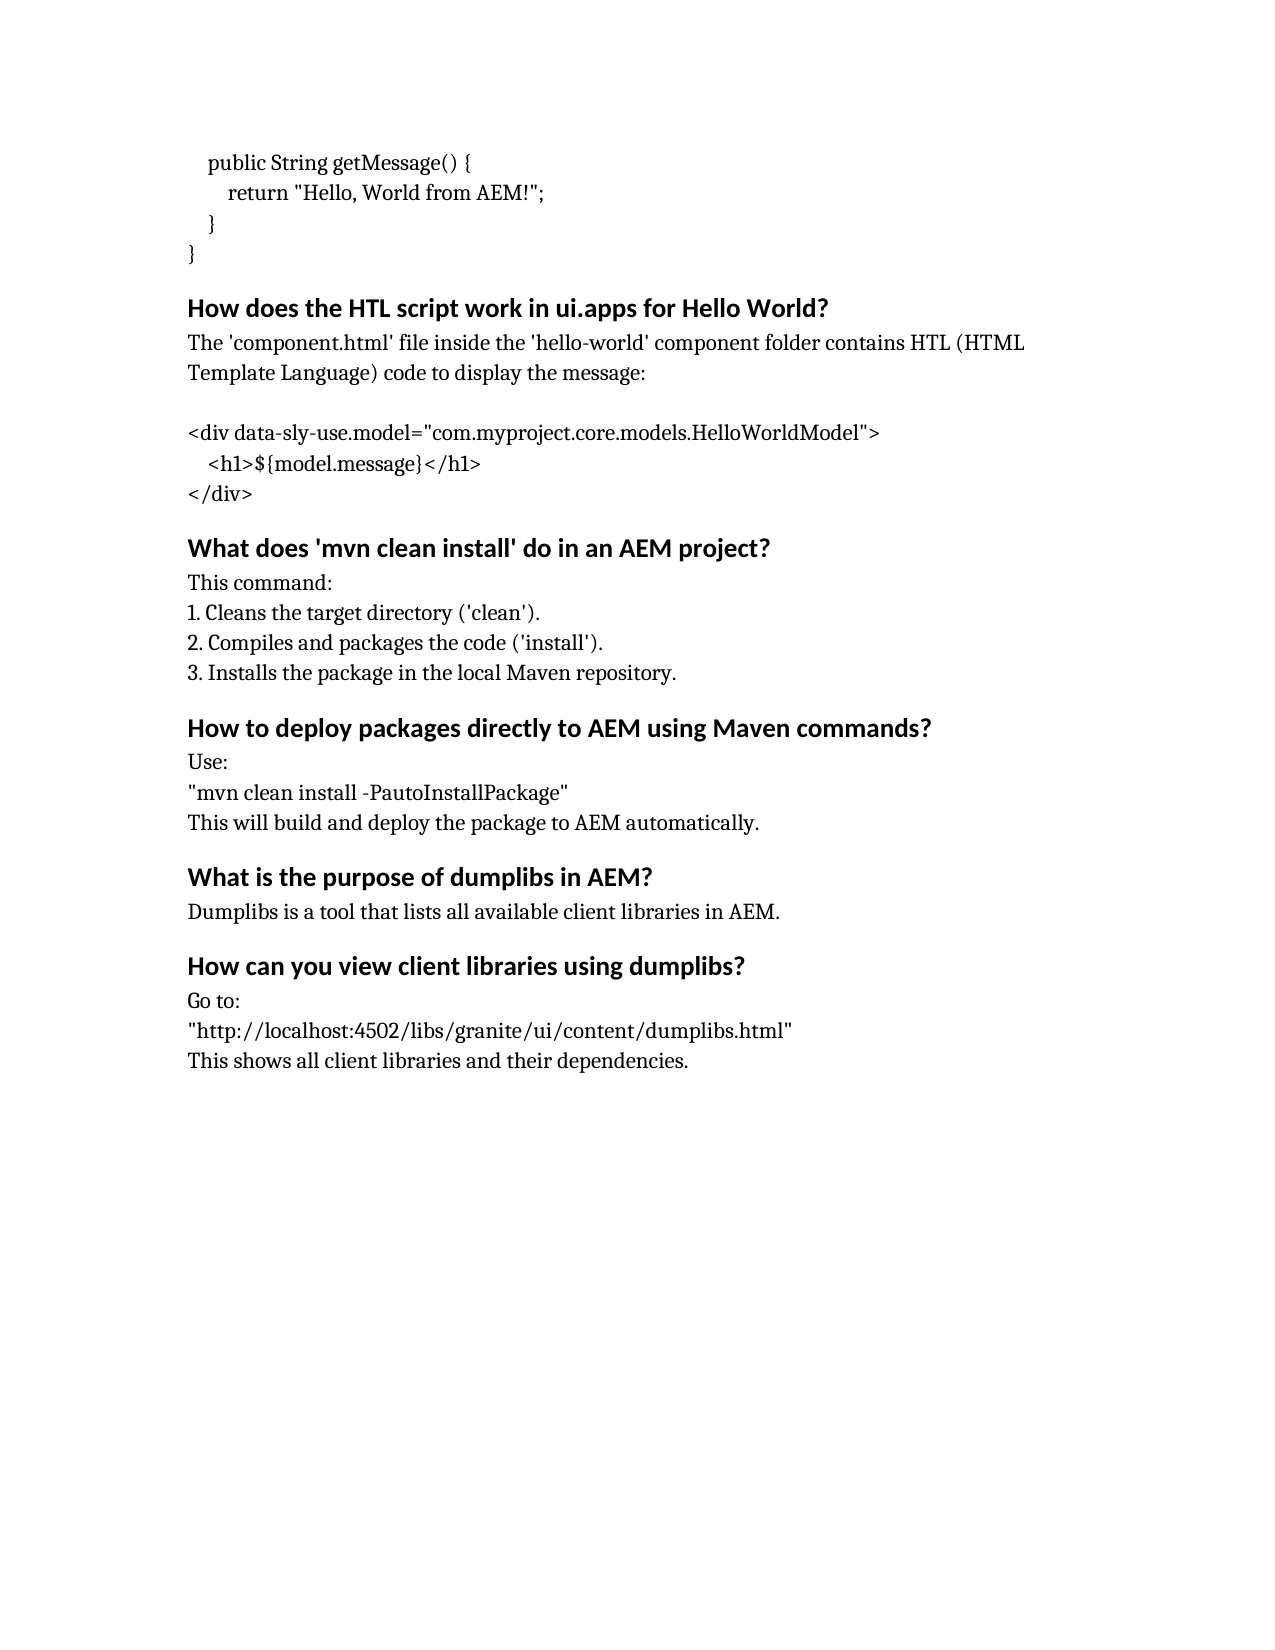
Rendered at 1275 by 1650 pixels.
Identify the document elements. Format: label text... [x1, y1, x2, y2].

text The 'component.html' file inside the 'hello-world' component folder contains HTL (HTML Template Language) code to display the message: <div data-sly-use.model="com.myproject.core.models.HelloWorldModel"> <h1>${model.message}</h1> </div> [187, 329, 1087, 507]
text Go to: "http://localhost:4502/libs/granite/ui/content/dumplibs.html" This shows all client libraries and their dependencies. [187, 987, 1087, 1074]
subtitle What is the purpose of dumplibs in AEM? [187, 861, 1087, 894]
subtitle How to deploy packages directly to AEM using Maven commands? [187, 711, 1087, 744]
text This command: 1. Cleans the target directory ('clean'). 2. Compiles and packages the code ('install'). 3. Installs the package in the local Maven repository. [187, 569, 1087, 687]
subtitle How can you view client libraries using dumplibs? [187, 949, 1087, 983]
subtitle How does the HTL script work in ui.apps for Hello World? [187, 292, 1087, 325]
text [187, 150, 1087, 267]
text Dumplibs is a tool that lists all available client libraries in AEM. [187, 898, 1087, 925]
subtitle What does 'mvn clean install' do in an AEM project? [187, 532, 1087, 565]
text Use: "mvn clean install -PautoInstallPackage" This will build and deploy the package to AEM automatically. [187, 749, 1087, 836]
